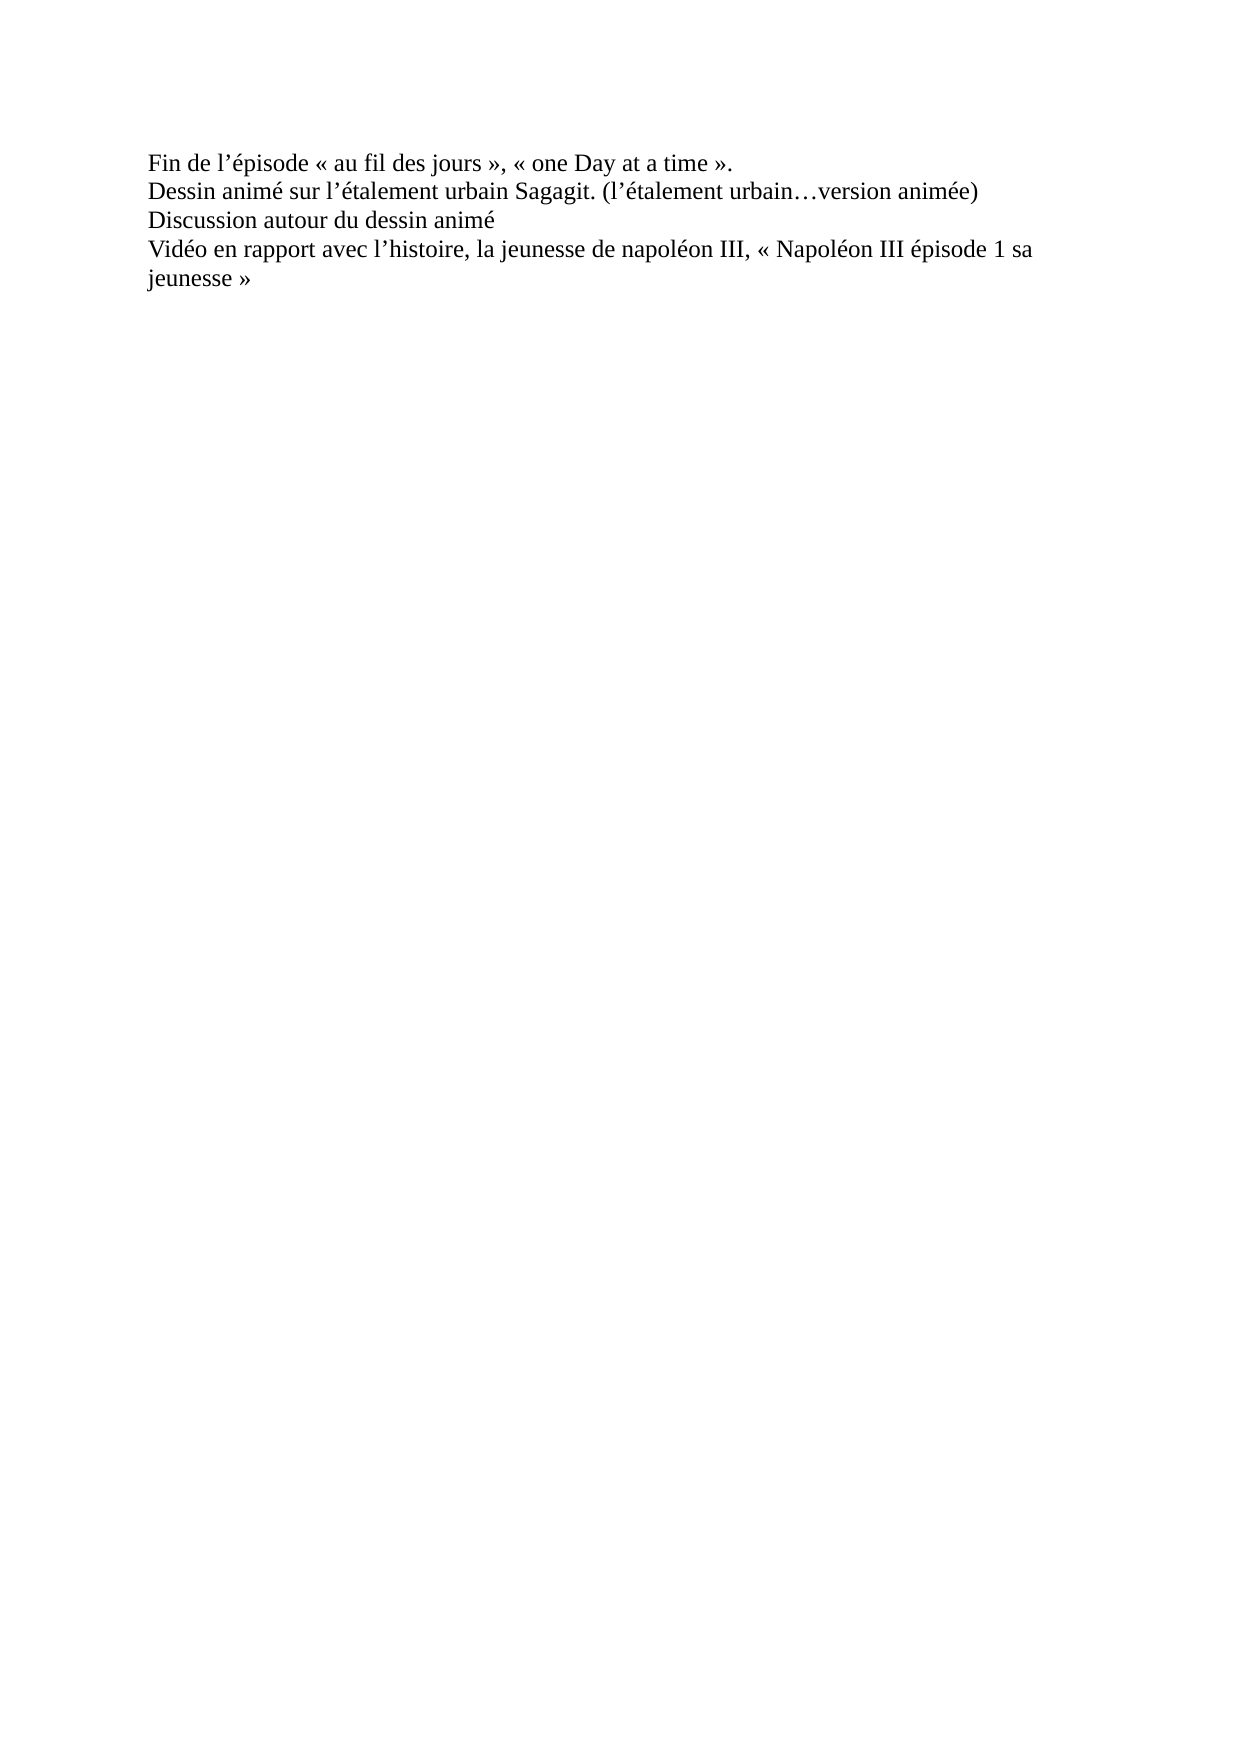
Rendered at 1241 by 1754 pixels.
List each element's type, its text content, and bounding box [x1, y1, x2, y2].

text Discussion autour du dessin animé [148, 205, 1093, 234]
text Fin de l’épisode « au fil des jours », « one Day at a time ». [148, 148, 1093, 176]
text Vidéo en rapport avec l’histoire, la jeunesse de napoléon III, « Napoléon III épisode 1 sa jeunesse » [148, 234, 1093, 291]
text Dessin animé sur l’étalement urbain Sagagit. (l’étalement urbain…version animée) [148, 176, 1093, 205]
